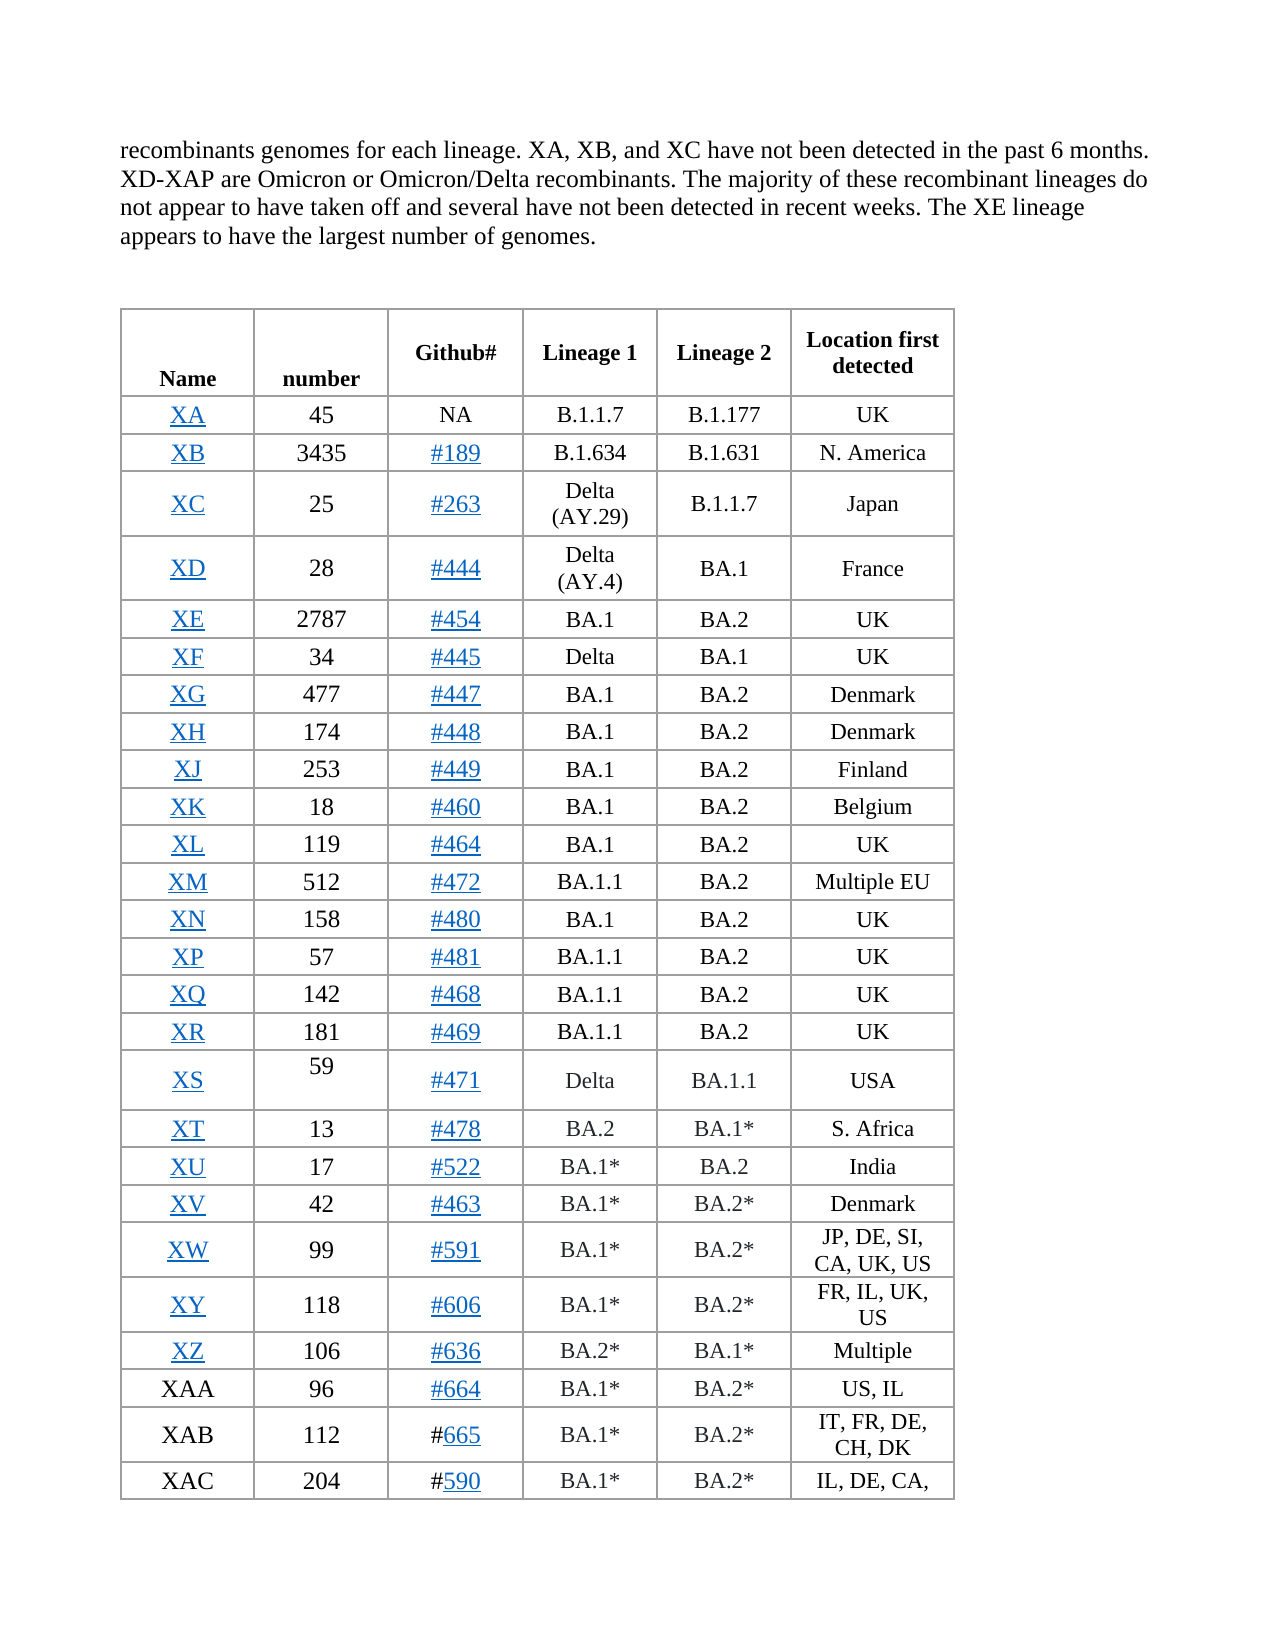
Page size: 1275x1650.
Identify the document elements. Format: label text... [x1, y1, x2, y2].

table_cell BA.1.1 [524, 864, 656, 899]
table_cell BA.2 [658, 1148, 790, 1184]
table_cell BA.1 [524, 901, 656, 937]
table_cell 477 [255, 676, 387, 712]
table_header [255, 310, 387, 359]
table_cell XS [122, 1051, 253, 1109]
table_cell 96 [255, 1370, 387, 1406]
table_cell B.1.177 [658, 397, 790, 432]
table_cell XK [122, 789, 253, 824]
table_cell 25 [255, 472, 387, 534]
table_cell 142 [255, 976, 387, 1012]
table_cell #480 [389, 901, 522, 937]
table_cell #591 [389, 1223, 522, 1276]
table_cell 512 [255, 864, 387, 899]
table_header Lineage 2 [658, 310, 790, 395]
table_cell XJ [122, 751, 253, 787]
table_cell #454 [389, 601, 522, 637]
table_cell 99 [255, 1223, 387, 1276]
table_cell #664 [389, 1370, 522, 1406]
table_cell XE [122, 601, 253, 637]
table_cell UK [792, 601, 953, 637]
table_header Lineage 1 [524, 310, 656, 395]
table_cell N. America [792, 435, 953, 470]
table_cell UK [792, 397, 953, 432]
table_cell BA.2 [658, 976, 790, 1012]
table_cell #460 [389, 789, 522, 824]
table_cell UK [792, 939, 953, 974]
table_cell India [792, 1148, 953, 1184]
table_cell BA.1 [524, 826, 656, 862]
table_cell XT [122, 1111, 253, 1146]
table_cell XR [122, 1014, 253, 1049]
table_cell BA.1 [524, 751, 656, 787]
table_cell 42 [255, 1186, 387, 1221]
table_cell NA [389, 397, 522, 432]
table_header Github# [389, 310, 522, 395]
table_cell 181 [255, 1014, 387, 1049]
table_cell 112 [255, 1408, 387, 1461]
table_cell BA.2 [658, 864, 790, 899]
table_cell UK [792, 639, 953, 674]
table_cell XW [122, 1223, 253, 1276]
table_cell XU [122, 1148, 253, 1184]
table_cell 59 [255, 1051, 387, 1109]
table_cell BA.2 [658, 939, 790, 974]
table_cell BA.2 [658, 789, 790, 824]
table_cell BA.1.1 [658, 1051, 790, 1109]
table_cell #448 [389, 714, 522, 749]
table_cell #665 [389, 1408, 522, 1461]
table_cell UK [792, 1014, 953, 1049]
table_cell IT, FR, DE, CH, DK [792, 1408, 953, 1461]
table_cell XH [122, 714, 253, 749]
table_cell XC [122, 472, 253, 534]
table_cell BA.1* [658, 1333, 790, 1368]
table_cell Multiple EU [792, 864, 953, 899]
table_cell 119 [255, 826, 387, 862]
table_cell BA.1* [524, 1186, 656, 1221]
table_cell B.1.631 [658, 435, 790, 470]
table_cell XF [122, 639, 253, 674]
table_cell #481 [389, 939, 522, 974]
table_cell BA.1* [658, 1111, 790, 1146]
table_cell BA.1 [658, 639, 790, 674]
table_cell JP, DE, SI, CA, UK, US [792, 1223, 953, 1276]
table_cell BA.2* [658, 1408, 790, 1461]
table_cell Delta (AY.4) [524, 537, 656, 599]
table_cell XQ [122, 976, 253, 1012]
table_cell Delta (AY.29) [524, 472, 656, 534]
table_cell XZ [122, 1333, 253, 1368]
table_cell BA.2* [658, 1186, 790, 1221]
table_cell 18 [255, 789, 387, 824]
table_cell BA.1 [524, 601, 656, 637]
table_cell BA.1 [658, 537, 790, 599]
table_cell XY [122, 1278, 253, 1331]
table_cell BA.2* [524, 1333, 656, 1368]
table_cell S. Africa [792, 1111, 953, 1146]
table_cell B.1.1.7 [524, 397, 656, 432]
table_cell XB [122, 435, 253, 470]
table_cell FR, IL, UK, US [792, 1278, 953, 1331]
table_cell Denmark [792, 676, 953, 712]
table_cell 17 [255, 1148, 387, 1184]
table_cell #478 [389, 1111, 522, 1146]
table_cell XV [122, 1186, 253, 1221]
table_cell #463 [389, 1186, 522, 1221]
table_cell 118 [255, 1278, 387, 1331]
table_cell US, IL [792, 1370, 953, 1406]
table_cell UK [792, 826, 953, 862]
table_cell Finland [792, 751, 953, 787]
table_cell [792, 1463, 953, 1498]
table_cell XAA [122, 1370, 253, 1406]
table_cell BA.2* [658, 1370, 790, 1406]
table_cell #444 [389, 537, 522, 599]
table_cell 2787 [255, 601, 387, 637]
table_cell XD [122, 537, 253, 599]
table_header Location first detected [792, 310, 953, 395]
table_cell Delta [524, 639, 656, 674]
table_cell BA.2 [658, 676, 790, 712]
table_cell 174 [255, 714, 387, 749]
table_cell #447 [389, 676, 522, 712]
table_cell BA.1* [524, 1278, 656, 1331]
table_cell XM [122, 864, 253, 899]
table_cell 253 [255, 751, 387, 787]
table_cell #263 [389, 472, 522, 534]
table_cell XG [122, 676, 253, 712]
table_cell XAC [122, 1463, 253, 1498]
table_cell #606 [389, 1278, 522, 1331]
table_cell BA.1* [524, 1463, 656, 1498]
table_cell XP [122, 939, 253, 974]
table_cell BA.2 [658, 1014, 790, 1049]
table_cell #464 [389, 826, 522, 862]
table_cell USA [792, 1051, 953, 1109]
table_cell BA.1* [524, 1148, 656, 1184]
table_cell XL [122, 826, 253, 862]
table_cell 204 [255, 1463, 387, 1498]
table_cell BA.1 [524, 714, 656, 749]
table_cell #590 [389, 1463, 522, 1498]
table_header [122, 310, 253, 359]
table_cell BA.1* [524, 1370, 656, 1406]
table_cell BA.1* [524, 1408, 656, 1461]
table_cell 34 [255, 639, 387, 674]
table_cell Delta [524, 1051, 656, 1109]
table_cell 158 [255, 901, 387, 937]
table_cell BA.2 [658, 901, 790, 937]
table_cell BA.2* [658, 1278, 790, 1331]
table_cell BA.2 [524, 1111, 656, 1146]
table_cell BA.1 [524, 676, 656, 712]
table_cell UK [792, 901, 953, 937]
table_cell XAB [122, 1408, 253, 1461]
table_cell 28 [255, 537, 387, 599]
table_cell Multiple [792, 1333, 953, 1368]
table_cell #471 [389, 1051, 522, 1109]
table_cell Belgium [792, 789, 953, 824]
table_cell BA.1.1 [524, 976, 656, 1012]
table_cell Denmark [792, 714, 953, 749]
table_cell BA.2 [658, 601, 790, 637]
table_cell BA.1* [524, 1223, 656, 1276]
table_cell 57 [255, 939, 387, 974]
table_cell #469 [389, 1014, 522, 1049]
table_cell 13 [255, 1111, 387, 1146]
table_cell 3435 [255, 435, 387, 470]
table_cell BA.2 [658, 826, 790, 862]
table_cell #522 [389, 1148, 522, 1184]
table_cell #189 [389, 435, 522, 470]
table_cell BA.2* [658, 1223, 790, 1276]
table_cell #636 [389, 1333, 522, 1368]
table_cell BA.2 [658, 714, 790, 749]
table_cell 45 [255, 397, 387, 432]
table_cell 106 [255, 1333, 387, 1368]
table_cell #449 [389, 751, 522, 787]
table_cell BA.1 [524, 789, 656, 824]
table_cell Japan [792, 472, 953, 534]
table_cell Name [122, 360, 253, 395]
table_cell BA.1.1 [524, 1014, 656, 1049]
table_cell B.1.634 [524, 435, 656, 470]
table_cell B.1.1.7 [658, 472, 790, 534]
table_cell number [255, 360, 387, 395]
table_cell France [792, 537, 953, 599]
table_cell BA.2 [658, 751, 790, 787]
table_cell XA [122, 397, 253, 432]
table_cell #472 [389, 864, 522, 899]
table_cell XN [122, 901, 253, 937]
table_cell BA.2* [658, 1463, 790, 1498]
table_cell #445 [389, 639, 522, 674]
table_cell Denmark [792, 1186, 953, 1221]
table_cell #468 [389, 976, 522, 1012]
table_cell BA.1.1 [524, 939, 656, 974]
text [120, 135, 1155, 250]
table_cell UK [792, 976, 953, 1012]
